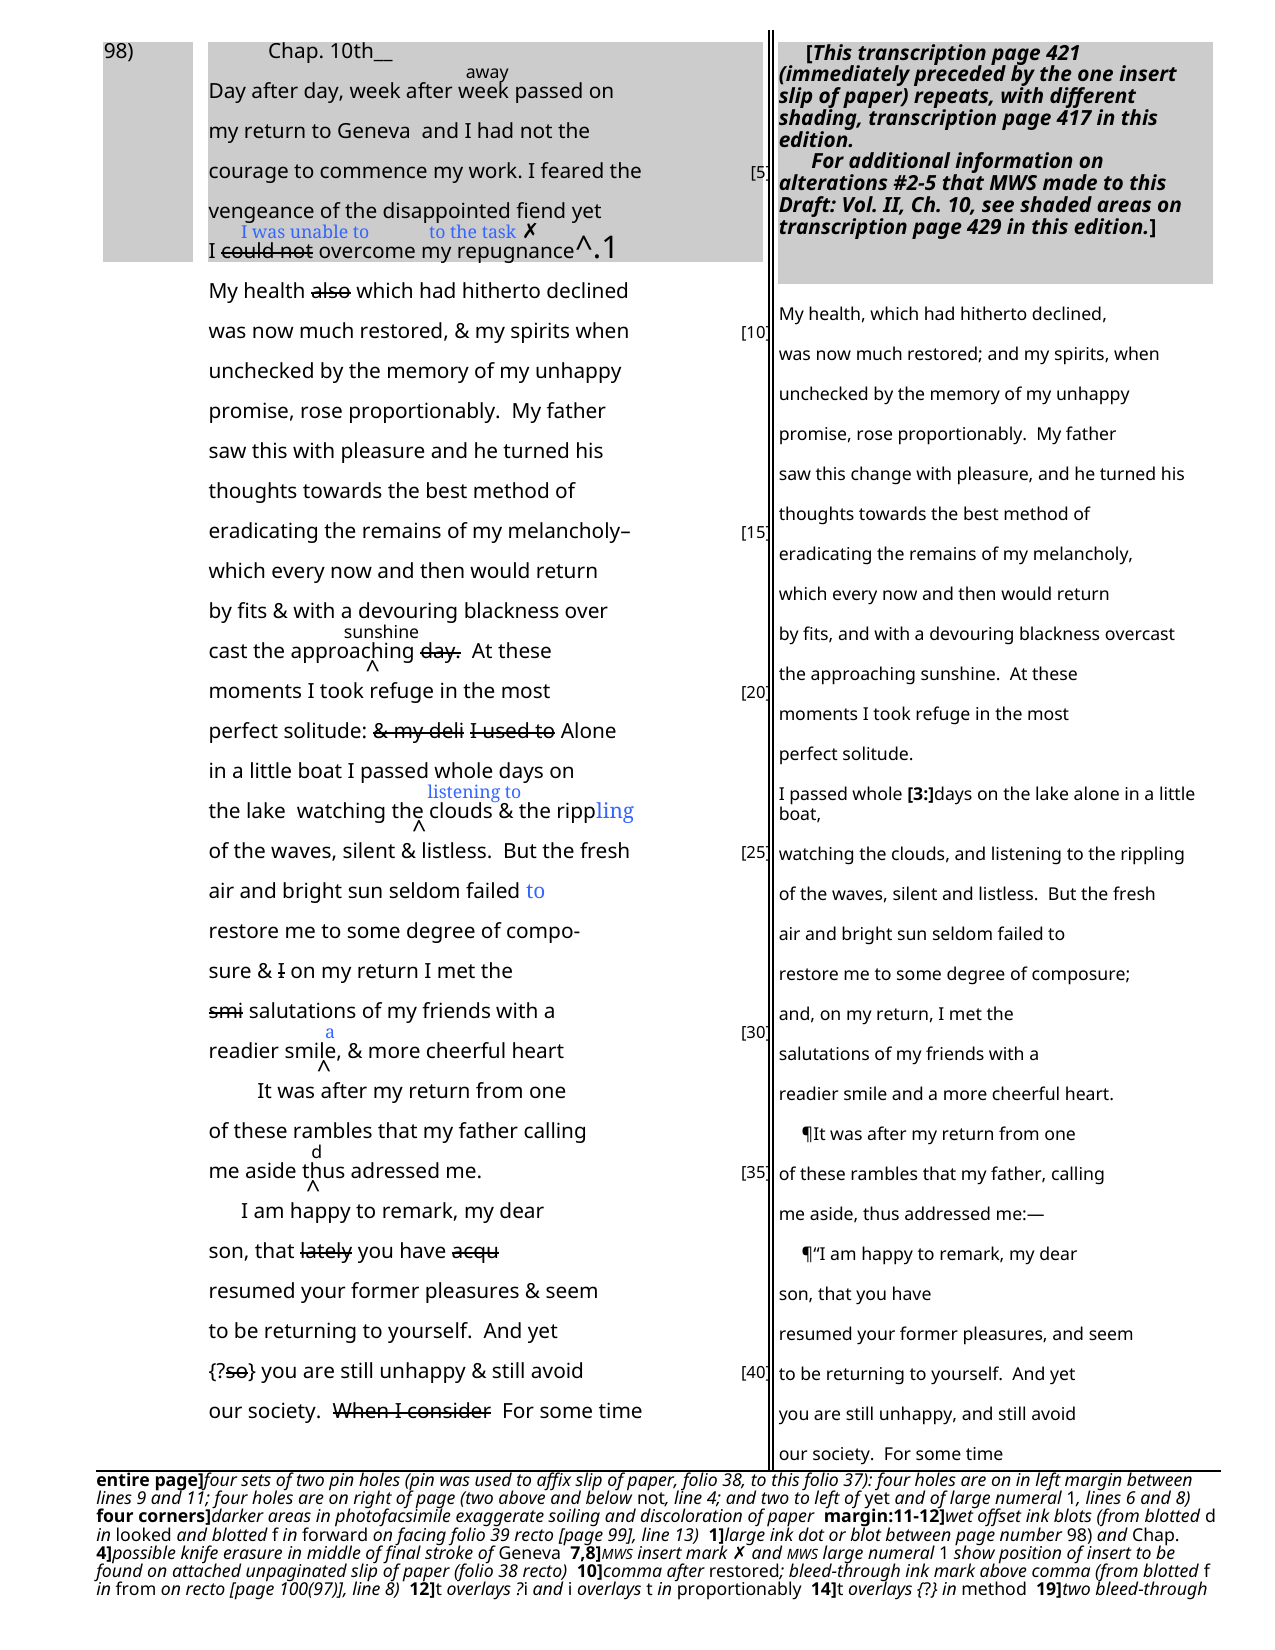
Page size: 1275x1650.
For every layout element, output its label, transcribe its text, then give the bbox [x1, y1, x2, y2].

table_header Chap. 10 away Day after day, week after week passed on my return to Geneva and I had not the courage to commence my work. I feared the [5] vengeance of the disappointed fiend yet I was unable to to the task ✗ I could not overcome my repugnance1 My health also which had hitherto declined was now much restored, & my spirits when [10] unchecked by the memory of my unhappy promise, rose proportionably. My father saw this with pleasure and he turned his thoughts towards the best method of eradicating the remains of my melancholy– [15] which every now and then would return by fits & with a devouring blackness over sunshine cast the approaching day. At these ^ moments I took refuge in the most [20] perfect solitude: & my deli I used to Alone in a little boat I passed whole days on listening to the lake watching the clouds & the rippling ^ of the waves, silent & listless. But the fresh [25] air and bright sun seldom failed to restore me to some degree of compo- sure & I on my return I met the smi salutations of my friends with a a [30] readier smile, & more cheerful heart ^ It was after my return from one of these rambles that my father calling d me aside thus adressed me. [35] ^ I am happy to remark, my dear son, that lately you have acqu resumed your former pleasures & seem to be returning to yourself. And yet {?so} you are still unhappy & still avoid [40] our society. When I consider For some time [201, 30, 768, 1470]
table_header [This transcription page 421 (immediately preceded by the one insert slip of paper) repeats, with different shading, transcription page 417 in this edition. For additional information on alterations #2-5 that MWS made to this Draft: Vol. II, Ch. 10, see shaded areas on transcription page 429 in this edition.] My health, which had hitherto declined, was now much restored; and my spirits, when unchecked by the memory of my unhappy promise, rose proportionably. My father saw this change with pleasure, and he turned his thoughts towards the best method of eradicating the remains of my melancholy, which every now and then would return by fits, and with a devouring blackness overcast the approaching sunshine. At these moments I took refuge in the most perfect solitude. I passed whole [3:]days on the lake alone in a little boat, watching the clouds, and listening to the rippling of the waves, silent and listless. But the fresh air and bright sun seldom failed to restore me to some degree of composure; and, on my return, I met the salutations of my friends with a readier smile and a more cheerful heart. ¶It was after my return from one of these rambles that my father, calling me aside, thus addressed me:— ¶“I am happy to remark, my dear son, that you have resumed your former pleasures, and seem to be returning to yourself. And yet you are still unhappy, and still avoid our society. For some time [774, 30, 1221, 1470]
table_header 98) [96, 30, 201, 1470]
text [96, 1472, 1221, 1599]
